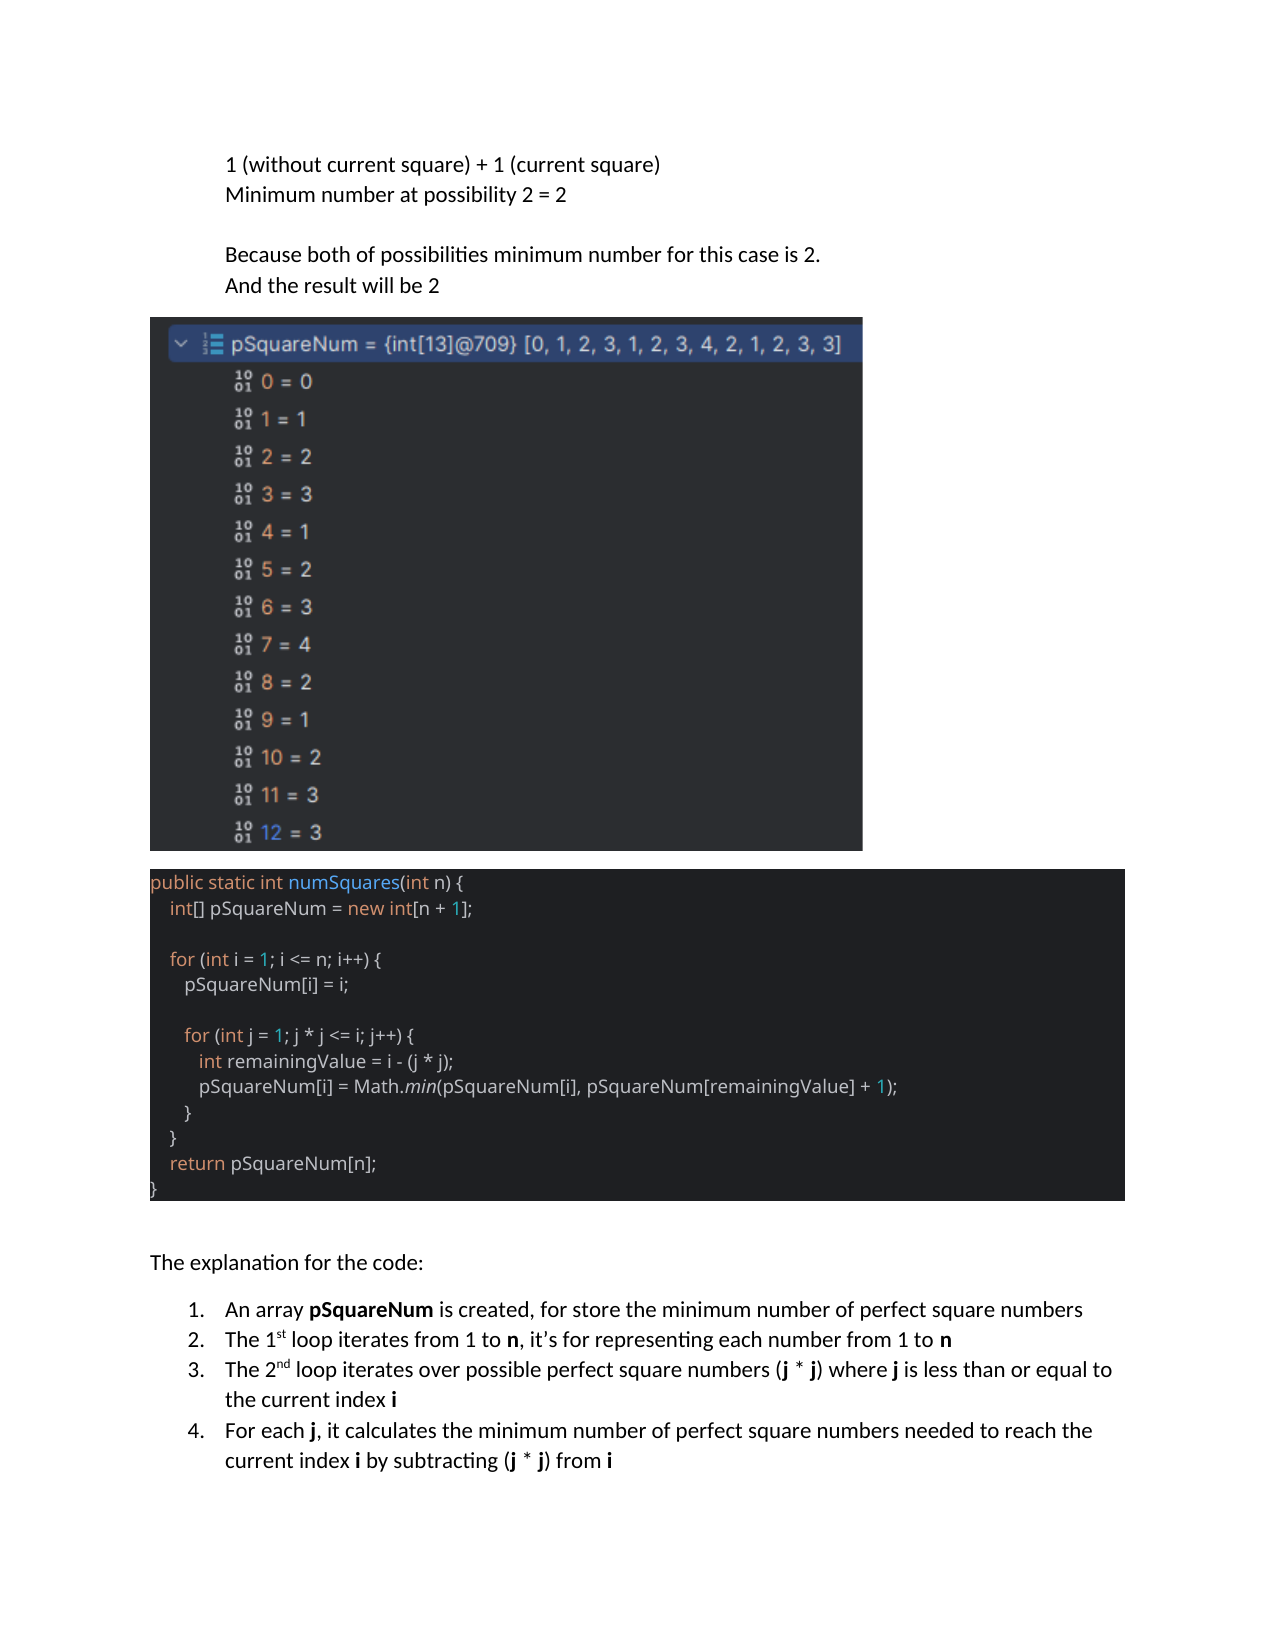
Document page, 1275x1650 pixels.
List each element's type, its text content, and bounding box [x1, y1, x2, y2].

picture [150, 317, 863, 851]
list Because both of possibilities minimum number for this case is 2. [225, 241, 1125, 269]
text The explanation for the code: [150, 1248, 1125, 1276]
list An array pSquareNum is created, for store the minimum number of perfect square numbers [187, 1295, 1125, 1323]
list 1 (without current square) + 1 (current square) [225, 150, 1125, 178]
list The 1st loop iterates from 1 to n, it’s for representing each number from 1 to n [187, 1325, 1125, 1353]
list The 2nd loop iterates over possible perfect square numbers (j * j) where j is less than or equal to the current index i [187, 1355, 1125, 1414]
list And the result will be 2 [225, 271, 1125, 299]
list For each j, it calculates the minimum number of perfect square numbers needed to reach the current index i by subtracting (j * j) from i [187, 1416, 1125, 1474]
text public static int numSquares(int n) { int[] pSquareNum = new int[n + 1]; for (int i = 1; i <= n; i++) { pSquareNum[i] = i; for (int j = 1; j * j <= i; j++) { int remainingValue = i - (j * j); pSquareNum[i] = Math.min(pSquareNum[i], pSquareNum[remainingValue] + 1); } } return pSquareNum[n]; } [150, 869, 1125, 1201]
list Minimum number at possibility 2 = 2 [225, 180, 1125, 208]
